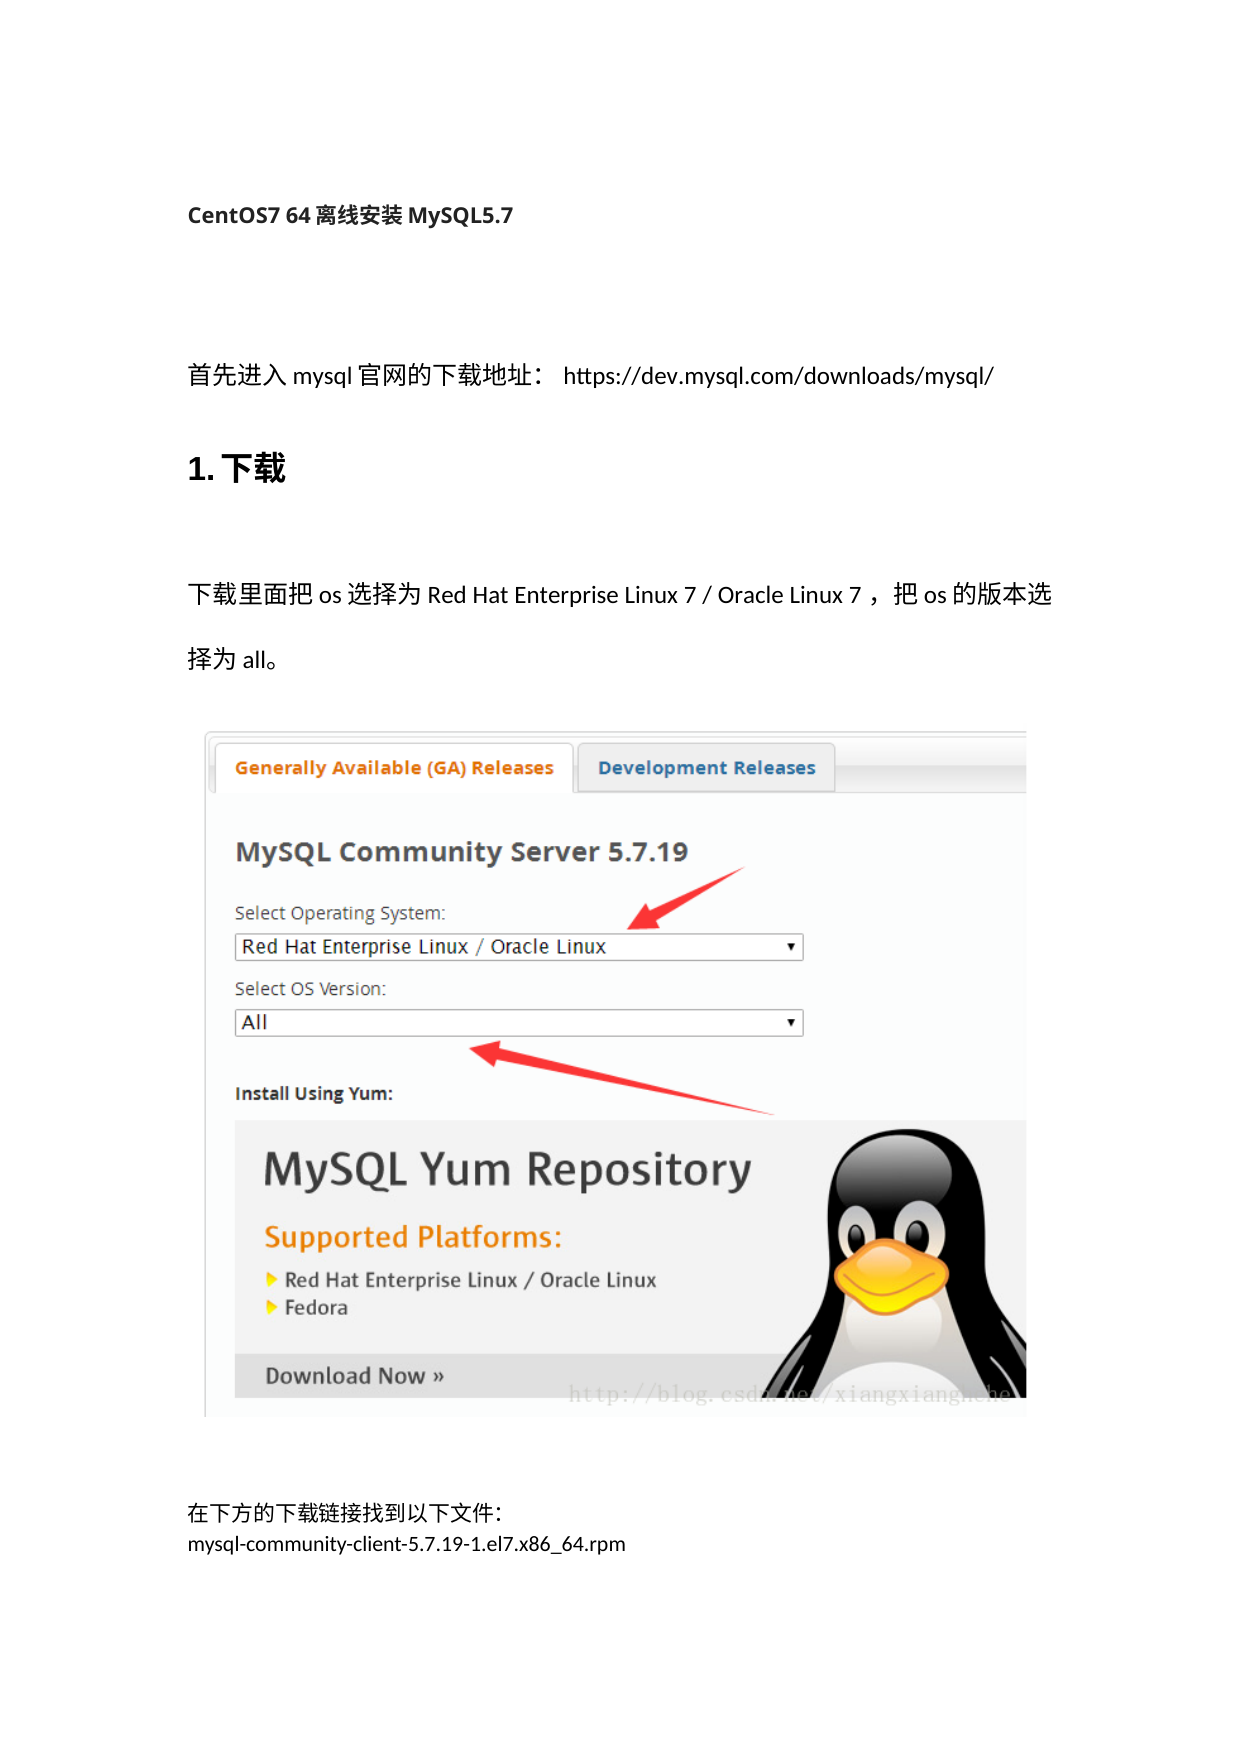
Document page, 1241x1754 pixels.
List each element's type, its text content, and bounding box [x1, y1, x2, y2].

subtitle 下载 [187, 433, 1053, 498]
subtitle CentOS7 64离线安装MySQL5.7 [187, 197, 1053, 230]
list 下载里面把os选择为Red Hat Enterprise Linux 7 / Oracle Linux 7 ，把os的版本选择为all。 [187, 560, 1053, 690]
picture [187, 715, 1053, 1417]
text 在下方的下载链接找到以下文件： [187, 1417, 1053, 1528]
text mysql-community-client-5.7.19-1.el7.x86_64.rpm [187, 1528, 1053, 1560]
text 首先进入mysql官网的下载地址： https://dev.mysql.com/downloads/mysql/ [187, 309, 1053, 406]
